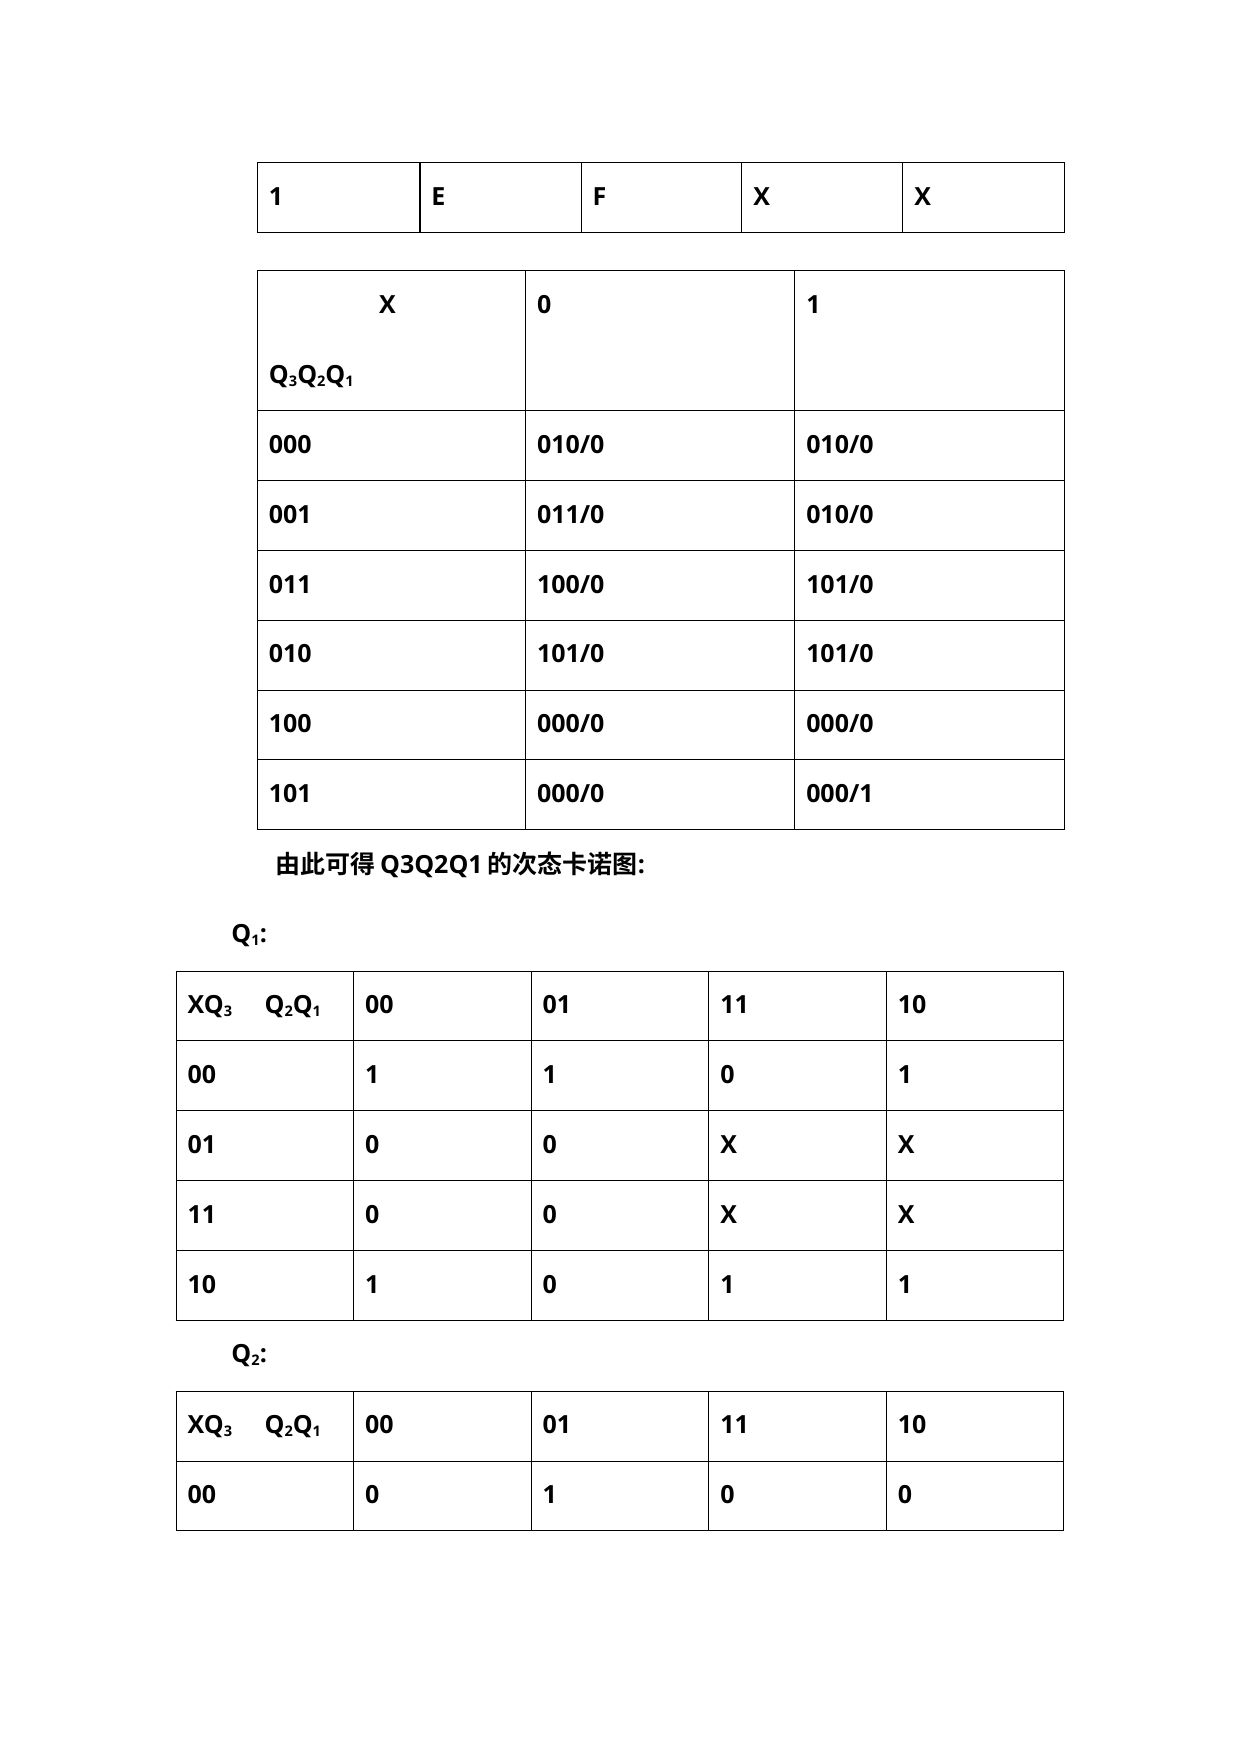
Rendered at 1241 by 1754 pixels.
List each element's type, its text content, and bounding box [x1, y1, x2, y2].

table_cell 01 [177, 1111, 353, 1180]
table_cell 0 [709, 1041, 886, 1110]
table_cell 0 [354, 1111, 531, 1180]
table_header 10 [887, 1392, 1063, 1461]
table_cell X [709, 1181, 886, 1250]
table_cell 000 [258, 411, 525, 480]
table_header X Q3Q2Q1 [258, 271, 525, 410]
table_cell 000/1 [795, 760, 1064, 829]
table_cell 10 [177, 1251, 353, 1319]
table_header 11 [709, 1392, 886, 1461]
table_header XQ3 Q2Q1 [177, 1392, 353, 1461]
table_cell 100/0 [526, 551, 794, 620]
table_cell 010/0 [526, 411, 794, 480]
table_cell 0 [532, 1111, 708, 1180]
table_cell 000/0 [526, 760, 794, 829]
table_cell 100 [258, 691, 525, 759]
table_cell 1 [887, 1251, 1063, 1319]
table_cell F [582, 163, 741, 232]
table_header 10 [887, 972, 1063, 1040]
table_cell X [742, 163, 902, 232]
table_header XQ3 Q2Q1 [177, 972, 353, 1040]
table_header 1 [795, 271, 1064, 410]
table_cell 101/0 [526, 621, 794, 689]
table_header 11 [709, 972, 886, 1040]
table_cell X [887, 1111, 1063, 1180]
table_cell 101 [258, 760, 525, 829]
table_cell 000/0 [795, 691, 1064, 759]
table_cell 011 [258, 551, 525, 620]
text Q1: [187, 901, 1053, 966]
table_cell 010 [258, 621, 525, 689]
table_cell 0 [354, 1462, 531, 1530]
table_cell 1 [709, 1251, 886, 1319]
text 由此可得Q3Q2Q1的次态卡诺图: [187, 830, 1053, 895]
table_cell 010/0 [795, 411, 1064, 480]
table_cell 0 [532, 1181, 708, 1250]
table_cell 1 [887, 1041, 1063, 1110]
table_cell X [709, 1111, 886, 1180]
table_cell 101/0 [795, 621, 1064, 689]
table_cell 1 [532, 1462, 708, 1530]
table_header 00 [354, 1392, 531, 1461]
table_cell 011/0 [526, 481, 794, 550]
table_cell 010/0 [795, 481, 1064, 550]
table_cell 1 [354, 1251, 531, 1319]
text Q2: [187, 1321, 1053, 1386]
table_header 0 [526, 271, 794, 410]
table_cell 00 [177, 1041, 353, 1110]
table_cell 00 [177, 1462, 353, 1530]
table_header 01 [532, 972, 708, 1040]
table_cell 1 [532, 1041, 708, 1110]
table_cell 1 [354, 1041, 531, 1110]
table_cell 0 [709, 1462, 886, 1530]
table_cell 1 [258, 163, 419, 232]
table_header 00 [354, 972, 531, 1040]
table_cell 11 [177, 1181, 353, 1250]
table_header 01 [532, 1392, 708, 1461]
table_cell 101/0 [795, 551, 1064, 620]
table_cell E [421, 163, 581, 232]
table_cell 0 [354, 1181, 531, 1250]
table_cell 001 [258, 481, 525, 550]
table_cell X [887, 1181, 1063, 1250]
table_cell 0 [887, 1462, 1063, 1530]
table_cell 000/0 [526, 691, 794, 759]
table_cell X [903, 163, 1064, 232]
table_cell 0 [532, 1251, 708, 1319]
